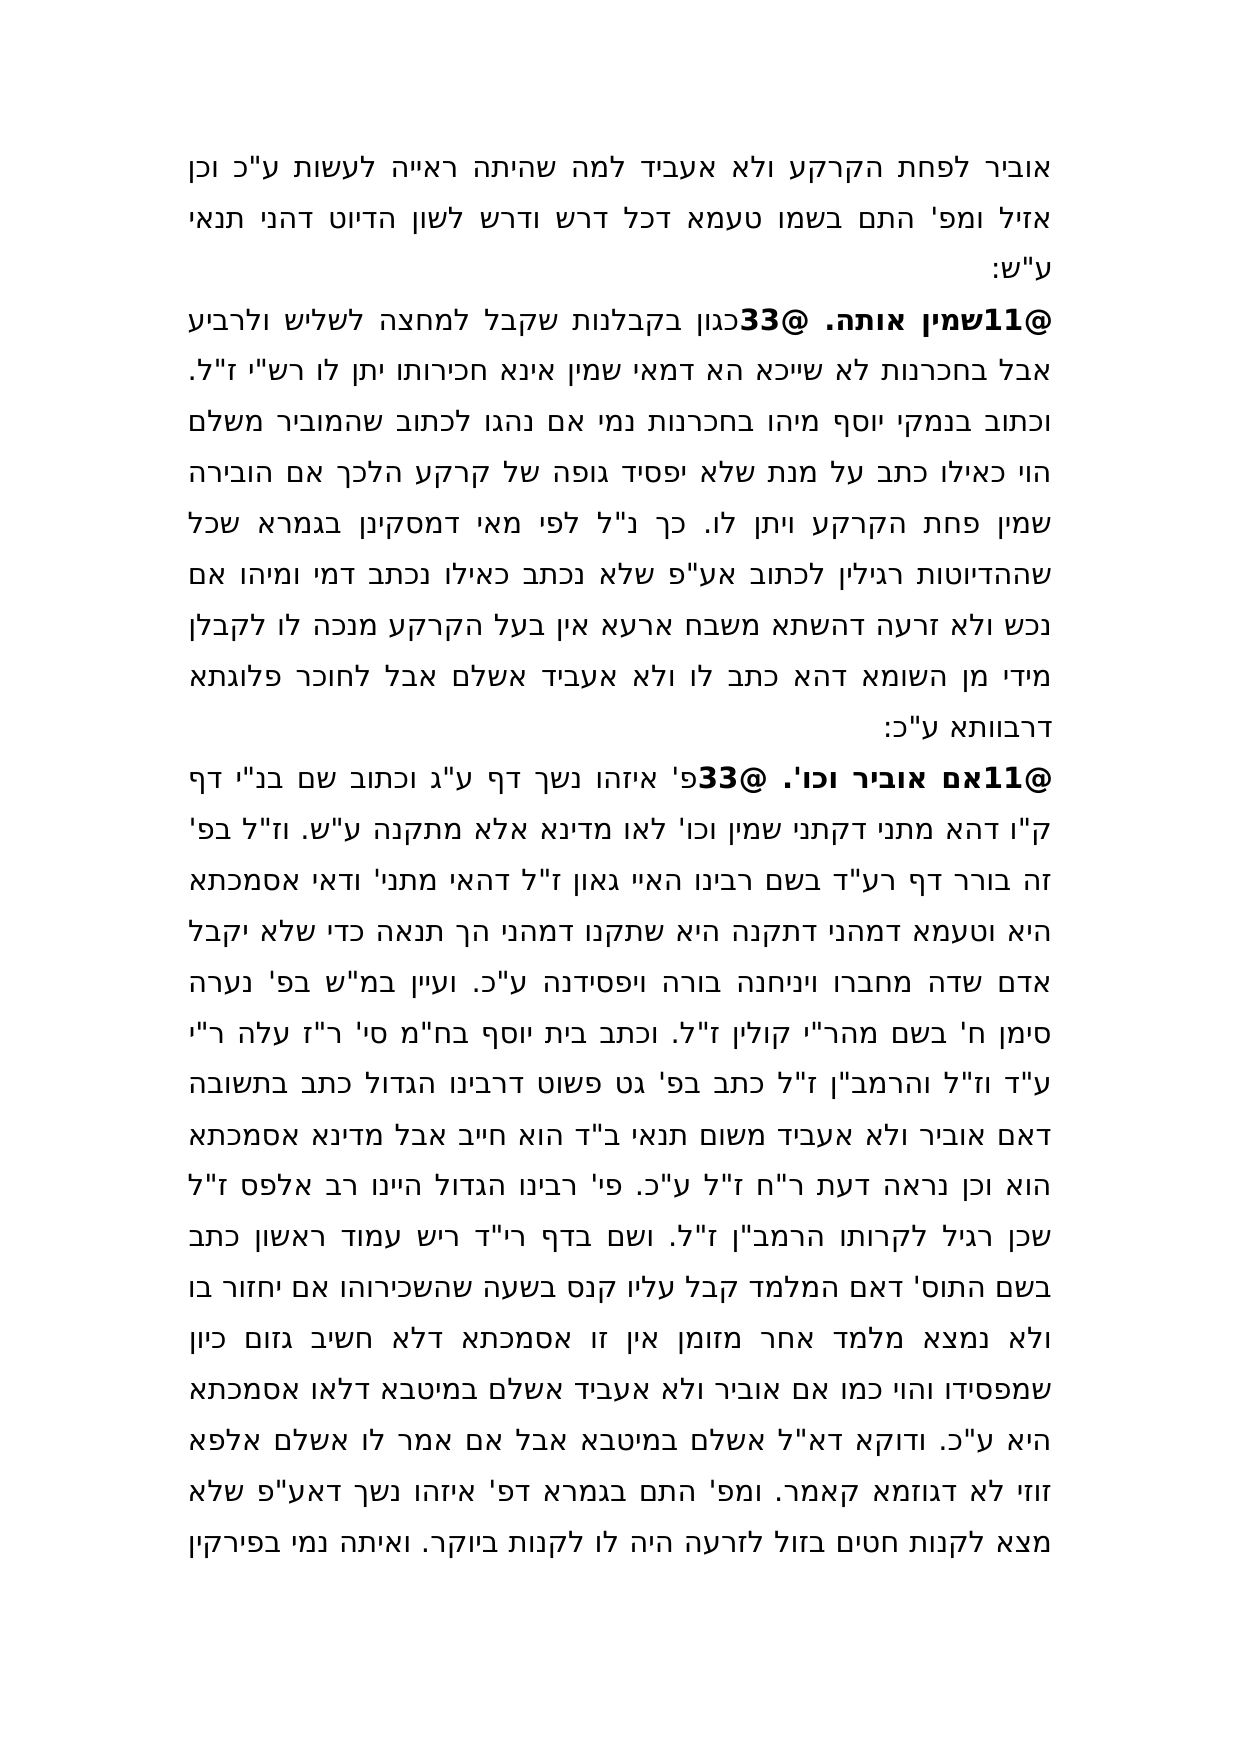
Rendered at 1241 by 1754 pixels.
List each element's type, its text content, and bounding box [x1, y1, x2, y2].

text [187, 150, 1053, 286]
text @11שמין אותה. @33כגון בקבלנות שקבל למחצה לשליש ולרביע אבל בחכרנות לא שייכא הא דמאי שמין אינא חכירותו יתן לו רש"י ז"ל. וכתוב בנמקי יוסף מיהו בחכרנות נמי אם נהגו לכתוב שהמוביר משלם הוי כאילו כתב על מנת שלא יפסיד גופה של קרקע הלכך אם הובירה שמין פחת הקרקע ויתן לו. כך נ"ל לפי מאי דמסקינן בגמרא שכל שההדיוטות רגילין לכתוב אע"פ שלא נכתב כאילו נכתב דמי ומיהו אם נכש ולא זרעה דהשתא משבח ארעא אין בעל הקרקע מנכה לו לקבלן מידי מן השומא דהא כתב לו ולא אעביד אשלם אבל לחוכר פלוגתא דרבוותא ע"כ: [187, 303, 1053, 744]
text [187, 761, 1053, 1559]
